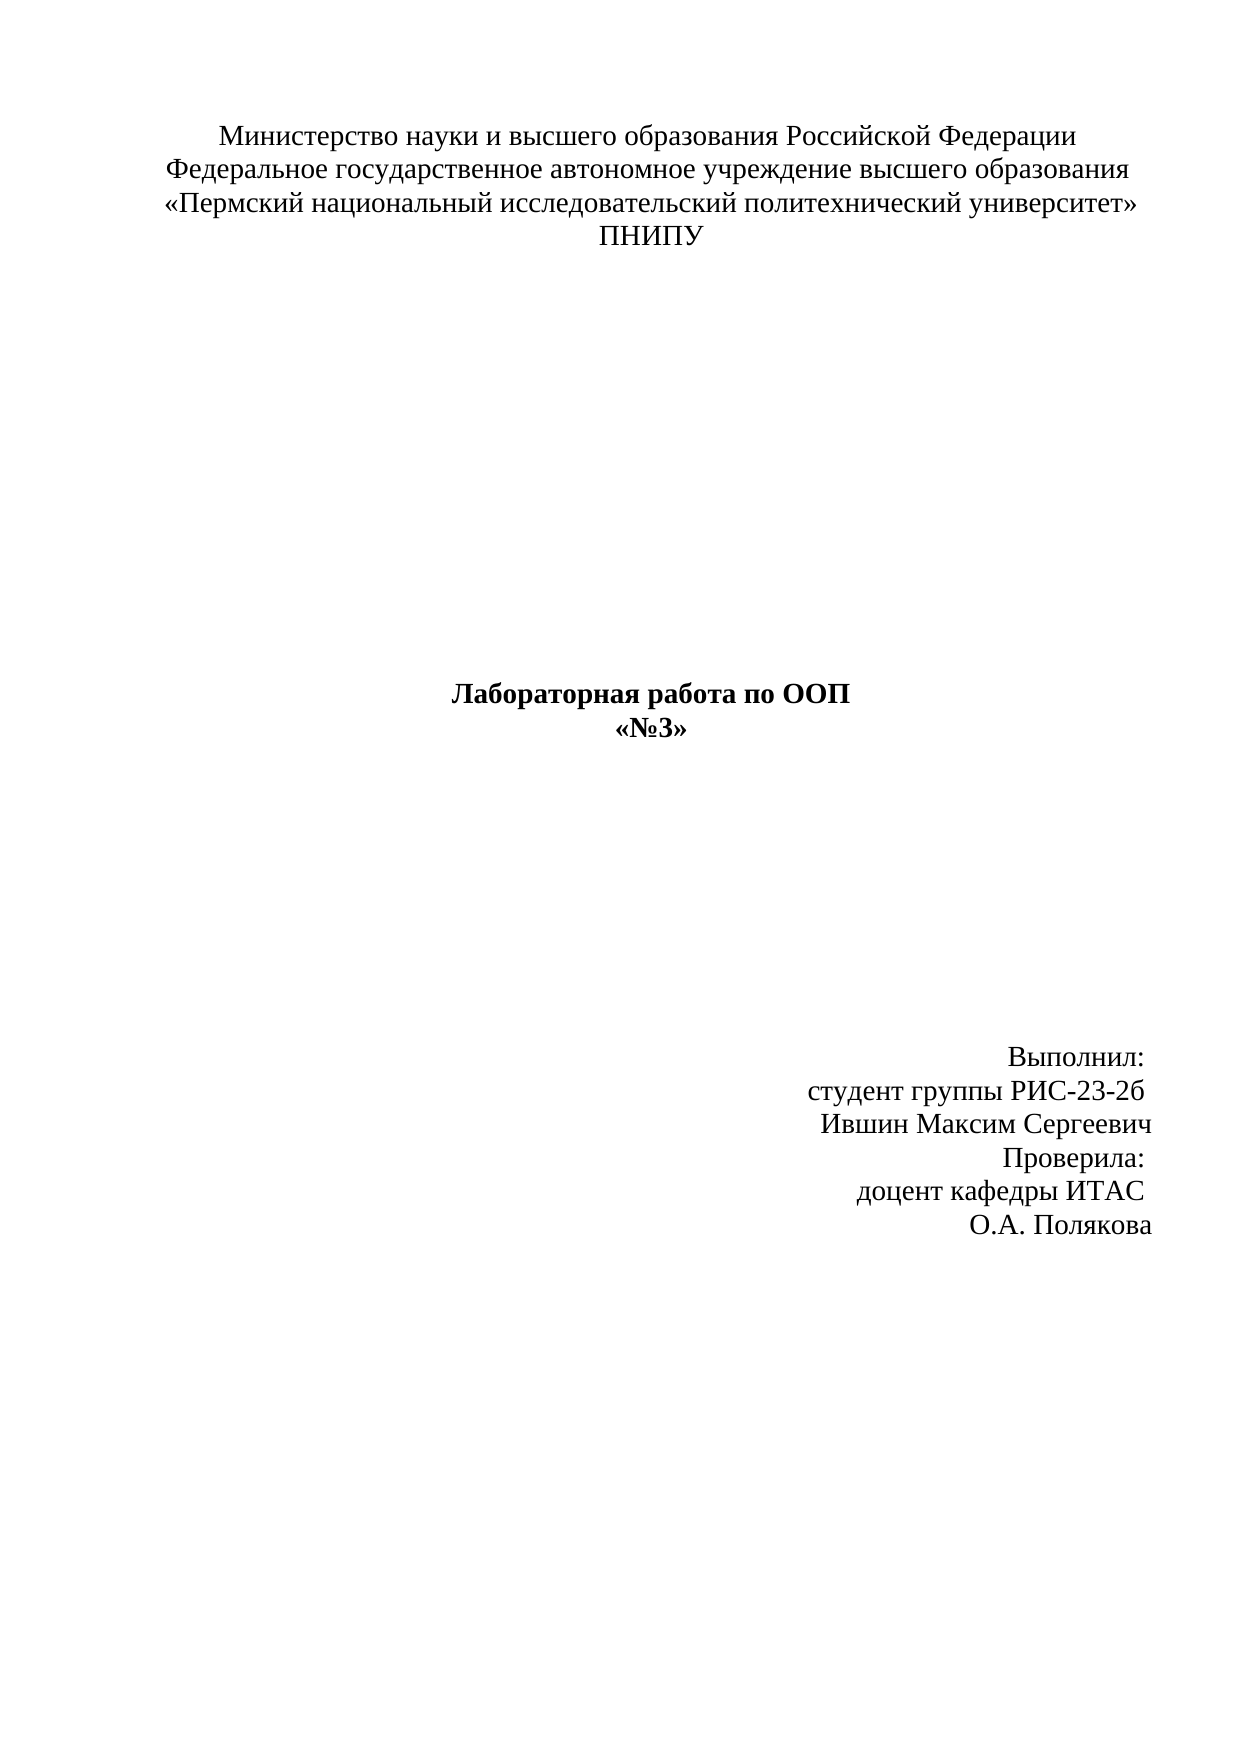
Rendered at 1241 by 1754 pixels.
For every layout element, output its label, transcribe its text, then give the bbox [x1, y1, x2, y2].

text Проверила: [150, 1140, 1152, 1173]
text Лабораторная работа по ООП [150, 676, 1152, 710]
text «№3» [150, 710, 1152, 743]
text Ившин Максим Сергеевич [150, 1106, 1152, 1140]
text О.А. Полякова [150, 1207, 1152, 1241]
text Министерство науки и высшего образования Российской Федерации [150, 118, 1152, 151]
text ПНИПУ [150, 218, 1152, 252]
text «Пермский национальный исследовательский политехнический университет» [150, 185, 1152, 218]
text студент группы РИС-23-2б [150, 1073, 1152, 1106]
text Федеральное государственное автономное учреждение высшего образования [150, 151, 1152, 185]
text Выполнил: [150, 1039, 1152, 1073]
text доцент кафедры ИТАС [150, 1173, 1152, 1207]
